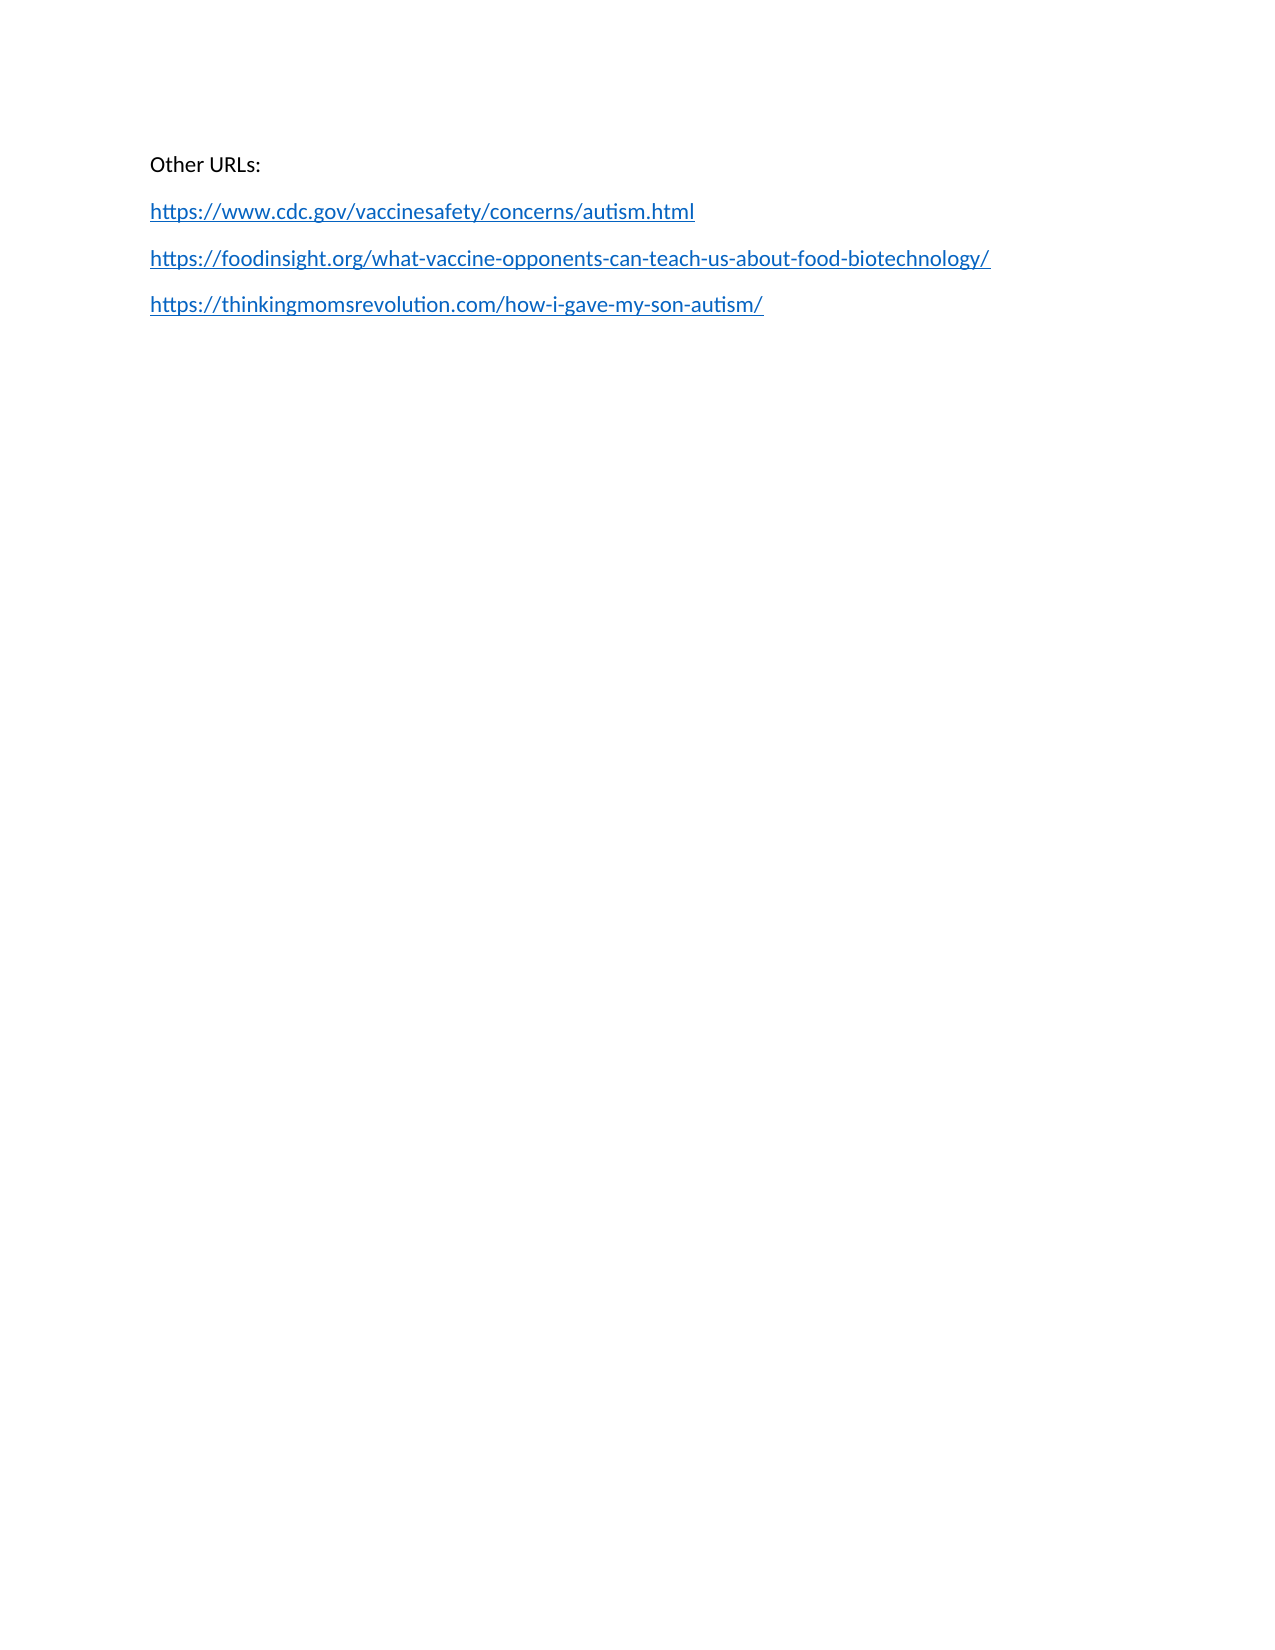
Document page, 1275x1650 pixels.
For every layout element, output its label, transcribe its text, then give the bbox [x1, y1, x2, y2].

text Other URLs: [150, 150, 1125, 178]
text https://foodinsight.org/what-vaccine-opponents-can-teach-us-about-food-biotechnology/ [150, 244, 1125, 272]
text https://thinkingmomsrevolution.com/how-i-gave-my-son-autism/ [150, 291, 1125, 319]
text https://www.cdc.gov/vaccinesafety/concerns/autism.html [150, 197, 1125, 225]
